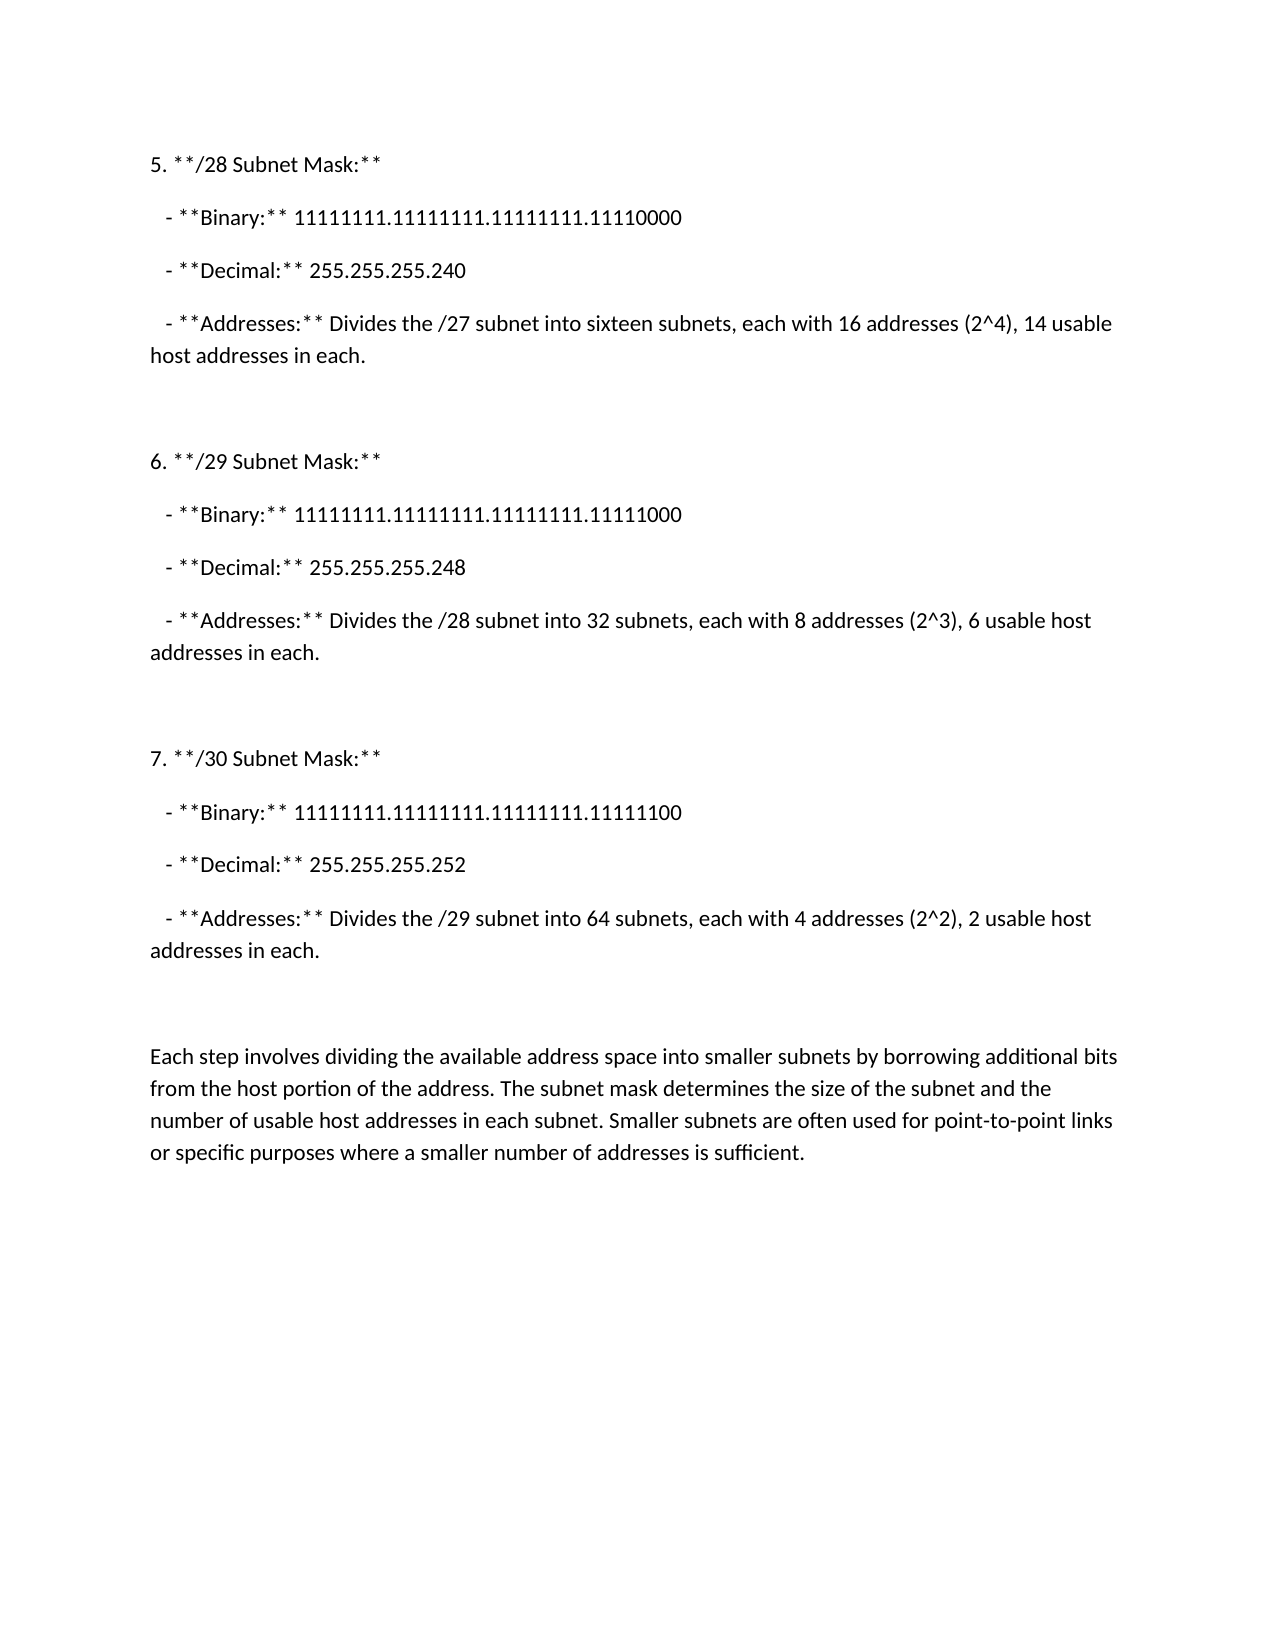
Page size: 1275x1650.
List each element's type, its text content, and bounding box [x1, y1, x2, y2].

text - **Binary:** 11111111.11111111.11111111.11111000 [150, 500, 1125, 528]
text - **Decimal:** 255.255.255.240 [150, 256, 1125, 284]
text Each step involves dividing the available address space into smaller subnets by borrowing additional bits from the host portion of the address. The subnet mask determines the size of the subnet and the number of usable host addresses in each subnet. Smaller subnets are often used for point-to-point links or specific purposes where a smaller number of addresses is sufficient. [150, 1042, 1125, 1166]
text 7. **/30 Subnet Mask:** [150, 744, 1125, 773]
text - **Addresses:** Divides the /29 subnet into 64 subnets, each with 4 addresses (2^2), 2 usable host addresses in each. [150, 904, 1125, 964]
text - **Binary:** 11111111.11111111.11111111.11111100 [150, 798, 1125, 826]
text 6. **/29 Subnet Mask:** [150, 447, 1125, 475]
text - **Addresses:** Divides the /28 subnet into 32 subnets, each with 8 addresses (2^3), 6 usable host addresses in each. [150, 606, 1125, 667]
text - **Decimal:** 255.255.255.252 [150, 851, 1125, 879]
text - **Binary:** 11111111.11111111.11111111.11110000 [150, 203, 1125, 231]
text 5. **/28 Subnet Mask:** [150, 150, 1125, 178]
text - **Decimal:** 255.255.255.248 [150, 553, 1125, 581]
text - **Addresses:** Divides the /27 subnet into sixteen subnets, each with 16 addresses (2^4), 14 usable host addresses in each. [150, 309, 1125, 369]
